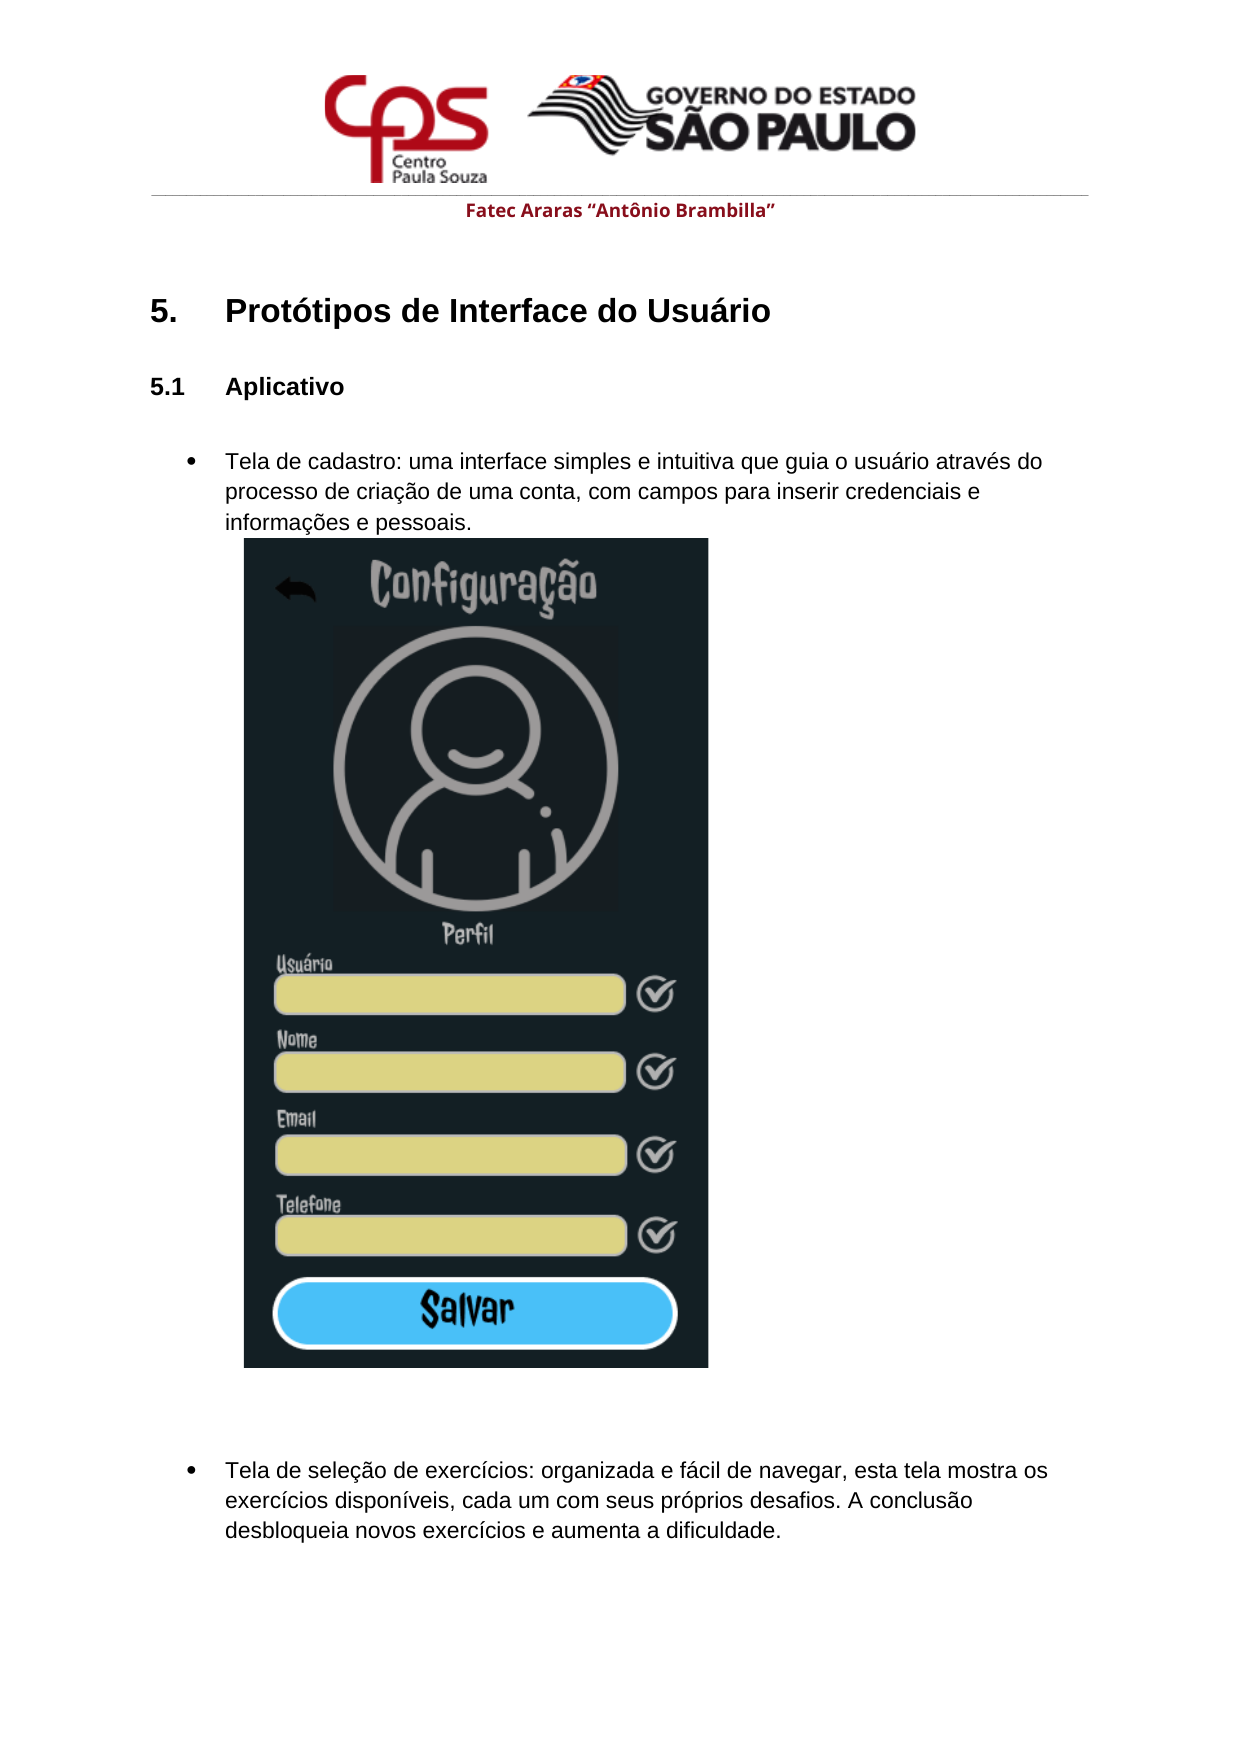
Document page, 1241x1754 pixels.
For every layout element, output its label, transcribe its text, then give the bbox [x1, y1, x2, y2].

picture [324, 75, 916, 183]
text 5.1 Aplicativo [150, 372, 1090, 401]
list Tela de cadastro: uma interface simples e intuitiva que guia o usuário através do processo de criação de uma conta, com campos para inserir credenciais e informações e pessoais. [187, 448, 1090, 535]
title 5. Protótipos de Interface do Usuário [150, 291, 1090, 329]
list Tela de seleção de exercícios: organizada e fácil de navegar, esta tela mostra os exercícios disponíveis, cada um com seus próprios desafios. A conclusão desbloqueia novos exercícios e aumenta a dificuldade. [187, 1457, 1090, 1543]
